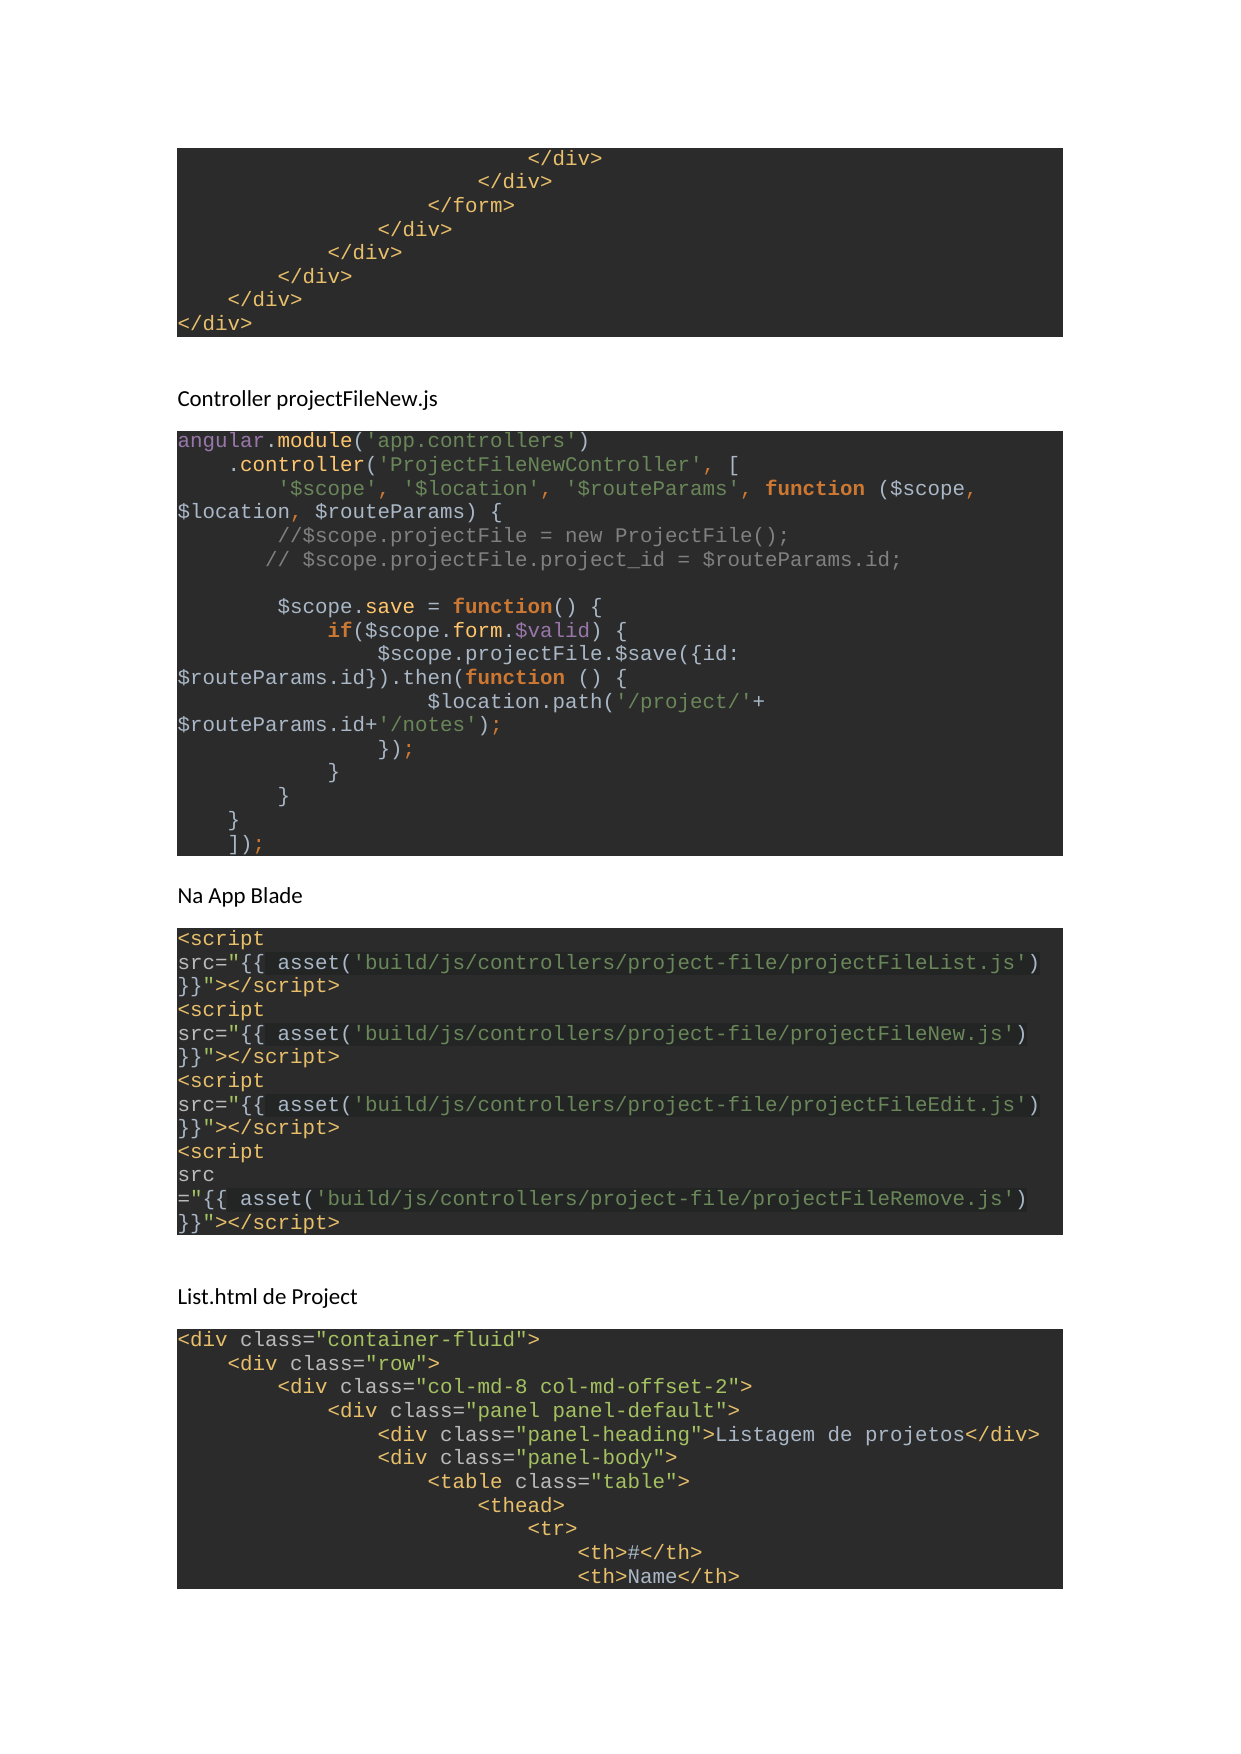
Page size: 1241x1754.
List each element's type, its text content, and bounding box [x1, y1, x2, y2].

text Controller projectFileNew.js [177, 384, 1063, 412]
text List.html de Project [177, 1282, 1063, 1310]
text Na App Blade [177, 881, 1063, 909]
text angular.module('app.controllers') .controller('ProjectFileNewController', [ '$scope', '$location', '$routeParams', function ($scope, $location, $routeParams) { //$scope.projectFile = new ProjectFile(); // $scope.projectFile.project_id = $routeParams.id; $scope.save = function() { if($scope.form.$valid) { $scope.projectFile.$save({id: $routeParams.id}).then(function () { $location.path('/project/'+$routeParams.id+'/notes'); }); } } } ]); [177, 431, 1063, 856]
text <script src="{{ asset('build/js/controllers/project-file/projectFileList.js') }}"></script> <script src="{{ asset('build/js/controllers/project-file/projectFileNew.js') }}"></script> <script src="{{ asset('build/js/controllers/project-file/projectFileEdit.js') }}"></script> <script src="{{ asset('build/js/controllers/project-file/projectFileRemove.js') }}"></script> [177, 928, 1063, 1235]
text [177, 148, 1063, 337]
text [177, 1329, 1063, 1589]
